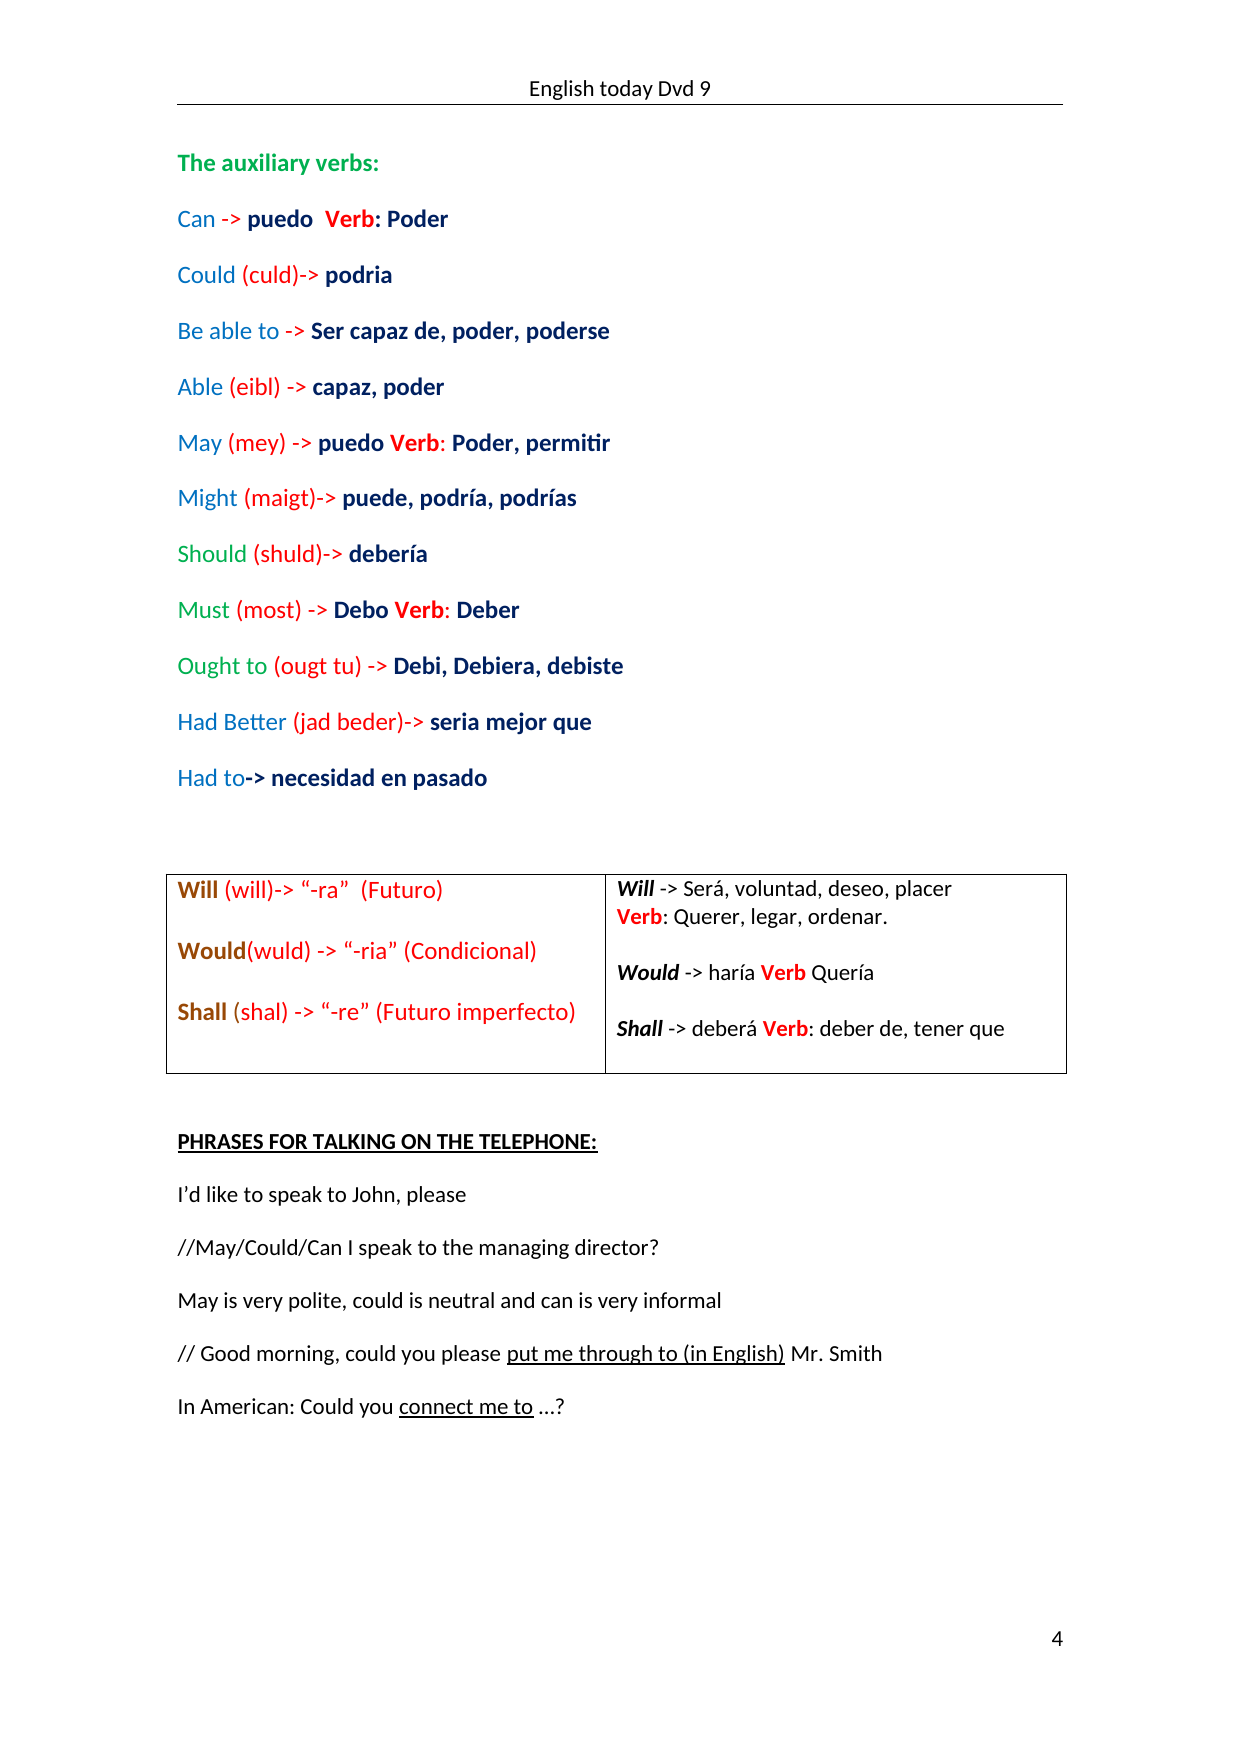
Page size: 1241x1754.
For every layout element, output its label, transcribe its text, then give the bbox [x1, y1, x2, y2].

text Might (maigt)-> puede, podría, podrías [177, 483, 1063, 513]
text Able (eibl) -> capaz, poder [177, 371, 1063, 401]
text The auxiliary verbs: [177, 148, 1063, 178]
table_header Will -> Será, voluntad, deseo, placer Verb: Querer, legar, ordenar. Would -> haría Verb Quería Shall -> deberá Verb: deber de, tener que [606, 875, 1066, 1073]
table_header Will (will)-> “-ra” (Futuro) Would(wuld) -> “-ria” (Condicional) Shall (shal) -> “-re” (Futuro imperfecto) [167, 875, 605, 1073]
text //May/Could/Can I speak to the managing director? [177, 1233, 1063, 1261]
text Had Better (jad beder)-> seria mejor que [177, 706, 1063, 736]
text Could (culd)-> podria [177, 259, 1063, 290]
text Ought to (ougt tu) -> Debi, Debiera, debiste [177, 650, 1063, 681]
text May (mey) -> puedo Verb: Poder, permitir [177, 427, 1063, 457]
text Should (shuld)-> debería [177, 538, 1063, 569]
text Had to-> necesidad en pasado [177, 762, 1063, 792]
text I’d like to speak to John, please [177, 1180, 1063, 1208]
text // Good morning, could you please put me through to (in English) Mr. Smith [177, 1339, 1063, 1367]
text Must (most) -> Debo Verb: Deber [177, 594, 1063, 625]
text In American: Could you connect me to …? [177, 1392, 1063, 1420]
text Can -> puedo Verb: Poder [177, 203, 1063, 234]
text Be able to -> Ser capaz de, poder, poderse [177, 315, 1063, 346]
text May is very polite, could is neutral and can is very informal [177, 1286, 1063, 1314]
text Phrases for talking on the telephone: [177, 1127, 1063, 1155]
